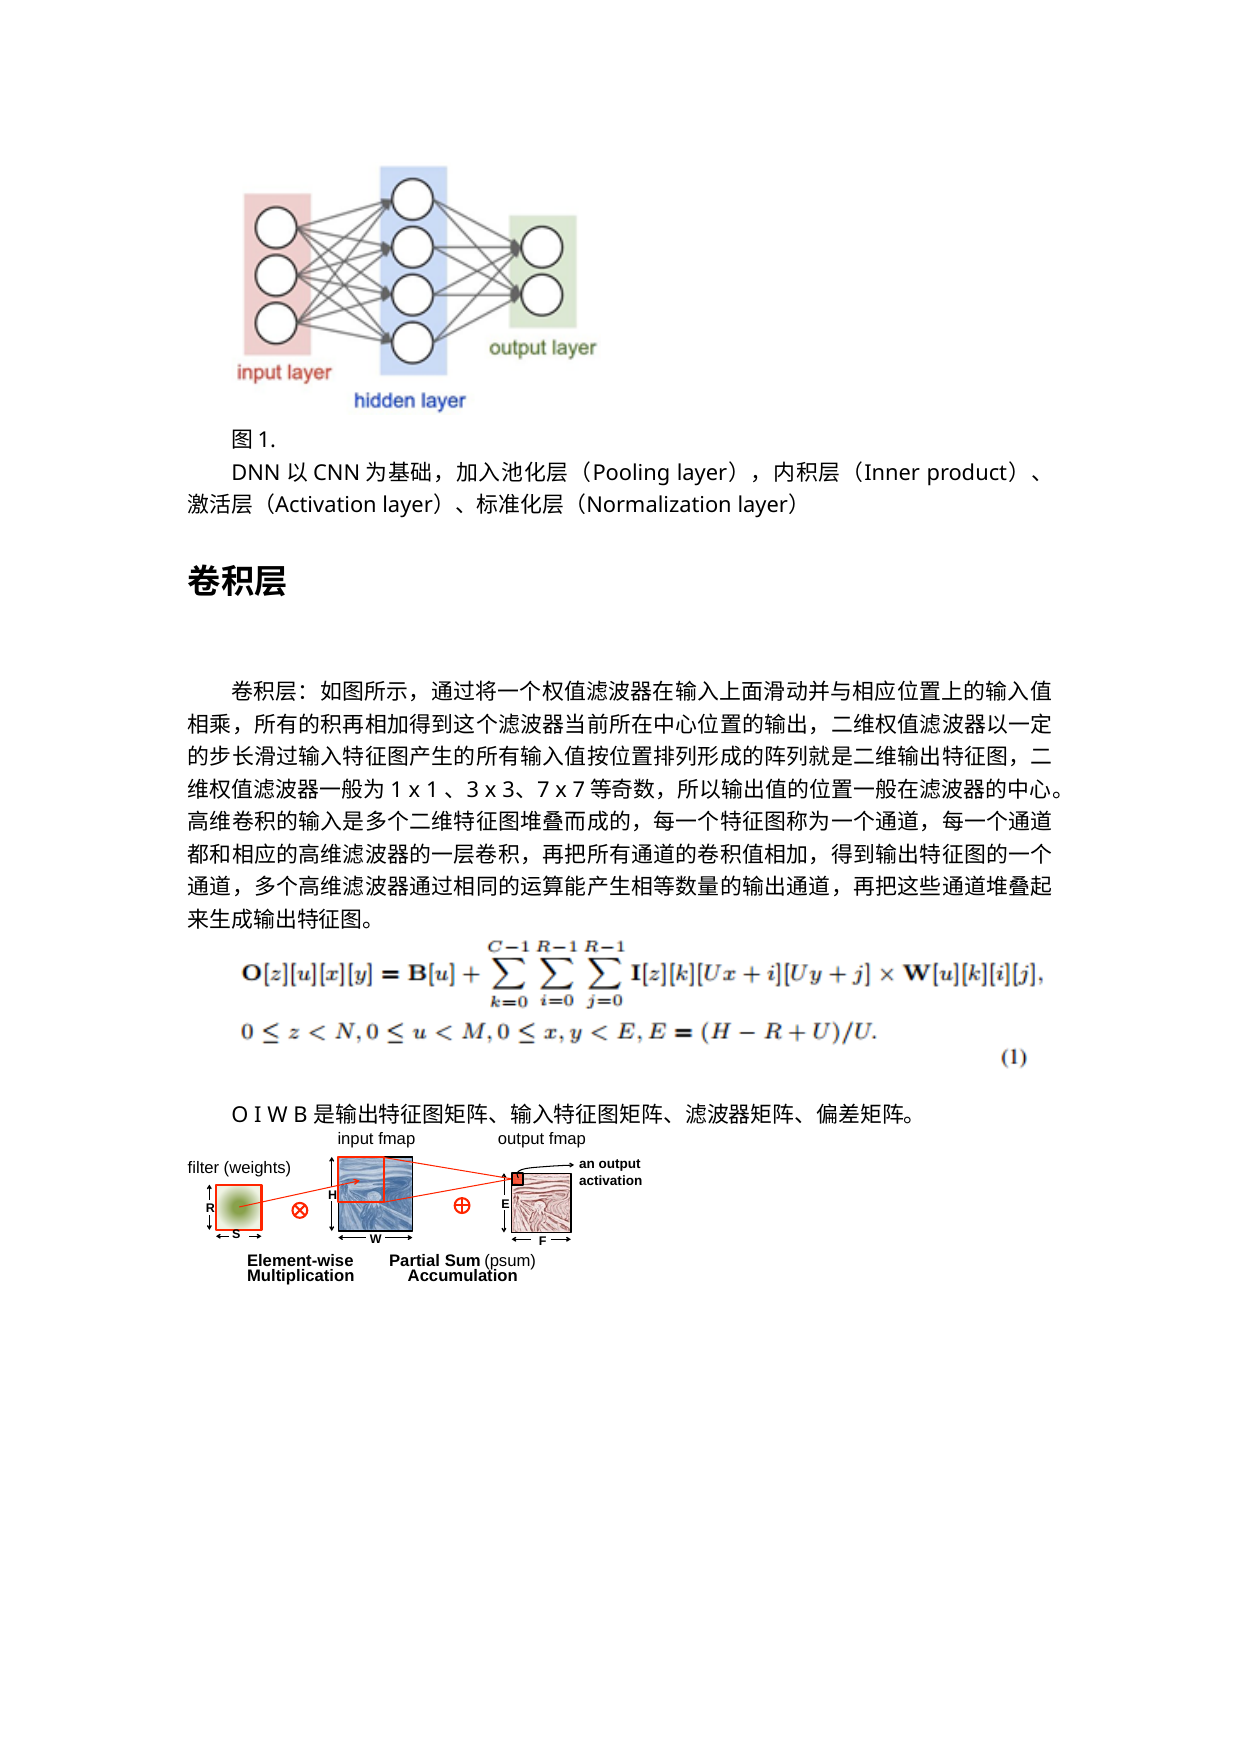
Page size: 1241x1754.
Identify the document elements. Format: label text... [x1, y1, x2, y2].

picture [339, 1198, 412, 1230]
picture [231, 162, 601, 415]
text DNN以CNN为基础，加入池化层（Pooling layer），内积层（Inner product）、激活层（Activation layer）、标准化层（Normalization layer） [187, 454, 1053, 519]
text 卷积层：如图所示，通过将一个权值滤波器在输入上面滑动并与相应位置上的输入值相乘，所有的积再相加得到这个滤波器当前所在中心位置的输出，二维权值滤波器以一定的步长滑过输入特征图产生的所有输入值按位置排列形成的阵列就是二维输出特征图，二维权值滤波器一般为1 x 1 、3 x 3、7 x 7等奇数，所以输出值的位置一般在滤波器的中心。高维卷积的输入是多个二维特征图堆叠而成的，每一个特征图称为一个通道，每一个通道都和相应的高维滤波器的一层卷积，再把所有通道的卷积值相加，得到输出特征图的一个通道，多个高维滤波器通过相同的运算能产生相等数量的输出通道，再把这些通道堆叠起来生成输出特征图。 [187, 674, 1053, 934]
picture [231, 933, 1085, 1083]
text O I W B 是输出特征图矩阵、输入特征图矩阵、滤波器矩阵、偏差矩阵。 [187, 1096, 1053, 1129]
picture [339, 1158, 383, 1201]
text 图1. [187, 422, 1053, 454]
picture [217, 1186, 260, 1229]
picture [385, 1159, 412, 1201]
subtitle 卷积层 [187, 547, 1053, 612]
picture [512, 1174, 570, 1232]
